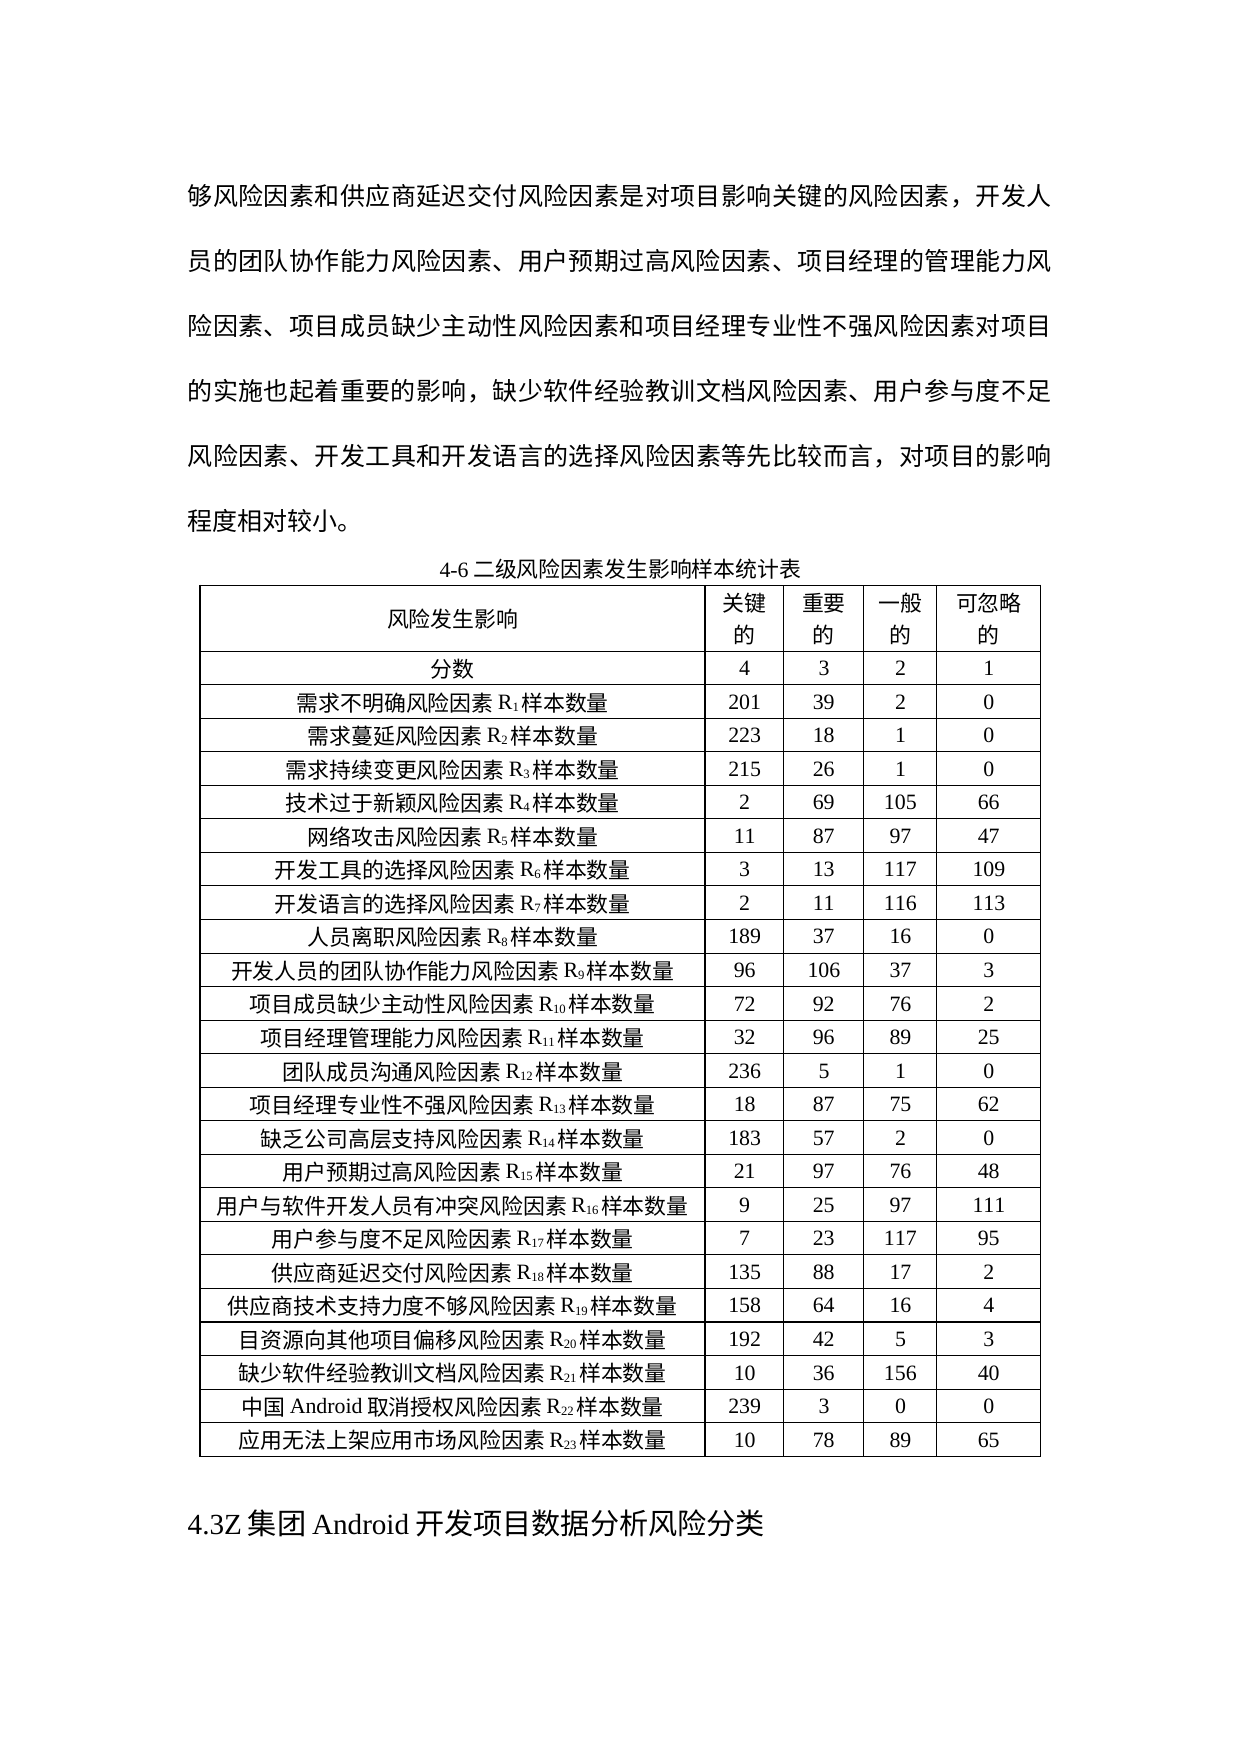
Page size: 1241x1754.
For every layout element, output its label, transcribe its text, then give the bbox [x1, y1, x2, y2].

table_cell 分数 [201, 652, 704, 684]
table_cell 2 [706, 886, 783, 919]
table_cell 目资源向其他项目偏移风险因素R20样本数量 [201, 1323, 704, 1355]
table_cell 2 [937, 987, 1040, 1019]
table_cell 109 [937, 853, 1040, 885]
table_cell 2 [864, 685, 936, 718]
table_cell 40 [937, 1356, 1040, 1388]
list 4.3Z集团Android开发项目数据分析风险分类 [187, 1489, 1053, 1554]
table_cell 4 [706, 652, 783, 684]
table_cell 9 [706, 1188, 783, 1221]
table_cell 用户与软件开发人员有冲突风险因素R16样本数量 [201, 1188, 704, 1221]
table_cell 72 [706, 987, 783, 1019]
table_cell 32 [706, 1021, 783, 1053]
table_cell 87 [784, 1088, 863, 1120]
table_cell 1 [864, 719, 936, 751]
table_cell 17 [864, 1255, 936, 1288]
table_cell 用户参与度不足风险因素R17样本数量 [201, 1222, 704, 1254]
table_cell 57 [784, 1121, 863, 1154]
table_cell 3 [937, 954, 1040, 986]
table_cell 开发人员的团队协作能力风险因素R9样本数量 [201, 954, 704, 986]
table_cell 缺乏公司高层支持风险因素R14样本数量 [201, 1121, 704, 1154]
table_cell 0 [864, 1390, 936, 1422]
table_cell 87 [784, 819, 863, 852]
table_cell 0 [937, 1390, 1040, 1422]
table_header 一般的 [864, 586, 936, 651]
table_cell 113 [937, 886, 1040, 919]
table_cell 64 [784, 1289, 863, 1321]
table_cell 0 [937, 1054, 1040, 1087]
table_cell 76 [864, 987, 936, 1019]
table_cell 89 [864, 1423, 936, 1456]
table_cell 开发工具的选择风险因素R6样本数量 [201, 853, 704, 885]
table_cell 96 [706, 954, 783, 986]
table_cell 供应商技术支持力度不够风险因素R19样本数量 [201, 1289, 704, 1321]
table_cell 缺少软件经验教训文档风险因素R21样本数量 [201, 1356, 704, 1388]
table_cell 网络攻击风险因素R5样本数量 [201, 819, 704, 852]
table_cell 13 [784, 853, 863, 885]
table_cell 89 [864, 1021, 936, 1053]
table_cell 应用无法上架应用市场风险因素R23样本数量 [201, 1423, 704, 1456]
table_cell 4 [937, 1289, 1040, 1321]
table_cell 项目经理专业性不强风险因素R13样本数量 [201, 1088, 704, 1120]
table_cell 0 [937, 1121, 1040, 1154]
list 4-6二级风险因素发生影响样本统计表 [187, 552, 1053, 584]
table_cell 23 [784, 1222, 863, 1254]
table_cell 47 [937, 819, 1040, 852]
table_cell 团队成员沟通风险因素R12样本数量 [201, 1054, 704, 1087]
table_cell 97 [864, 819, 936, 852]
table_cell 0 [937, 920, 1040, 952]
table_cell 78 [784, 1423, 863, 1456]
table_cell 76 [864, 1155, 936, 1187]
table_cell 需求持续变更风险因素R3样本数量 [201, 752, 704, 785]
table_cell 106 [784, 954, 863, 986]
table_header 可忽略的 [937, 586, 1040, 651]
table_cell 65 [937, 1423, 1040, 1456]
table_cell 69 [784, 786, 863, 818]
table_cell 18 [706, 1088, 783, 1120]
table_cell 105 [864, 786, 936, 818]
table_cell 项目经理管理能力风险因素R11样本数量 [201, 1021, 704, 1053]
table_cell 95 [937, 1222, 1040, 1254]
table_cell 2 [706, 786, 783, 818]
table_cell 26 [784, 752, 863, 785]
table_cell 3 [784, 652, 863, 684]
table_cell 42 [784, 1323, 863, 1355]
table_cell 117 [864, 853, 936, 885]
table_cell 183 [706, 1121, 783, 1154]
table_cell 25 [784, 1188, 863, 1221]
table_cell 10 [706, 1356, 783, 1388]
table_header 风险发生影响 [201, 586, 704, 651]
table_cell 66 [937, 786, 1040, 818]
table_cell 2 [864, 652, 936, 684]
table_cell 7 [706, 1222, 783, 1254]
table_header 重要的 [784, 586, 863, 651]
table_cell 25 [937, 1021, 1040, 1053]
table_cell 156 [864, 1356, 936, 1388]
table_cell 48 [937, 1155, 1040, 1187]
table_cell 223 [706, 719, 783, 751]
table_cell 18 [784, 719, 863, 751]
table_header 关键的 [706, 586, 783, 651]
table_cell 236 [706, 1054, 783, 1087]
table_cell 39 [784, 685, 863, 718]
table_cell 2 [937, 1255, 1040, 1288]
table_cell 239 [706, 1390, 783, 1422]
table_cell 1 [937, 652, 1040, 684]
table_cell 5 [864, 1323, 936, 1355]
table_cell 111 [937, 1188, 1040, 1221]
table_cell 92 [784, 987, 863, 1019]
table_cell 11 [784, 886, 863, 919]
table_cell 158 [706, 1289, 783, 1321]
table_cell 96 [784, 1021, 863, 1053]
table_cell 0 [937, 685, 1040, 718]
table_cell 37 [864, 954, 936, 986]
table_cell 97 [864, 1188, 936, 1221]
table_cell 75 [864, 1088, 936, 1120]
table_cell 10 [706, 1423, 783, 1456]
table_cell 技术过于新颖风险因素R4样本数量 [201, 786, 704, 818]
table_cell 开发语言的选择风险因素R7样本数量 [201, 886, 704, 919]
table_cell 16 [864, 1289, 936, 1321]
table_cell 11 [706, 819, 783, 852]
table_cell 201 [706, 685, 783, 718]
table_cell 116 [864, 886, 936, 919]
table_cell 用户预期过高风险因素R15样本数量 [201, 1155, 704, 1187]
table_cell 37 [784, 920, 863, 952]
table_cell 供应商延迟交付风险因素R18样本数量 [201, 1255, 704, 1288]
table_cell 36 [784, 1356, 863, 1388]
table_cell 3 [937, 1323, 1040, 1355]
table_cell 5 [784, 1054, 863, 1087]
table_cell 88 [784, 1255, 863, 1288]
table_cell 16 [864, 920, 936, 952]
table_cell 0 [937, 752, 1040, 785]
table_cell 0 [937, 719, 1040, 751]
table_cell 189 [706, 920, 783, 952]
table_cell 215 [706, 752, 783, 785]
table_cell 21 [706, 1155, 783, 1187]
table_cell 需求蔓延风险因素R2样本数量 [201, 719, 704, 751]
table_cell 需求不明确风险因素R1样本数量 [201, 685, 704, 718]
table_cell 中国Android取消授权风险因素R22样本数量 [201, 1390, 704, 1422]
table_cell 62 [937, 1088, 1040, 1120]
table_cell 192 [706, 1323, 783, 1355]
table_cell 3 [784, 1390, 863, 1422]
table_cell 135 [706, 1255, 783, 1288]
table_cell 1 [864, 1054, 936, 1087]
table_cell 2 [864, 1121, 936, 1154]
table_cell 117 [864, 1222, 936, 1254]
table_cell 97 [784, 1155, 863, 1187]
table_cell 3 [706, 853, 783, 885]
table_cell 1 [864, 752, 936, 785]
table_cell 项目成员缺少主动性风险因素R10样本数量 [201, 987, 704, 1019]
table_cell 人员离职风险因素R8样本数量 [201, 920, 704, 952]
